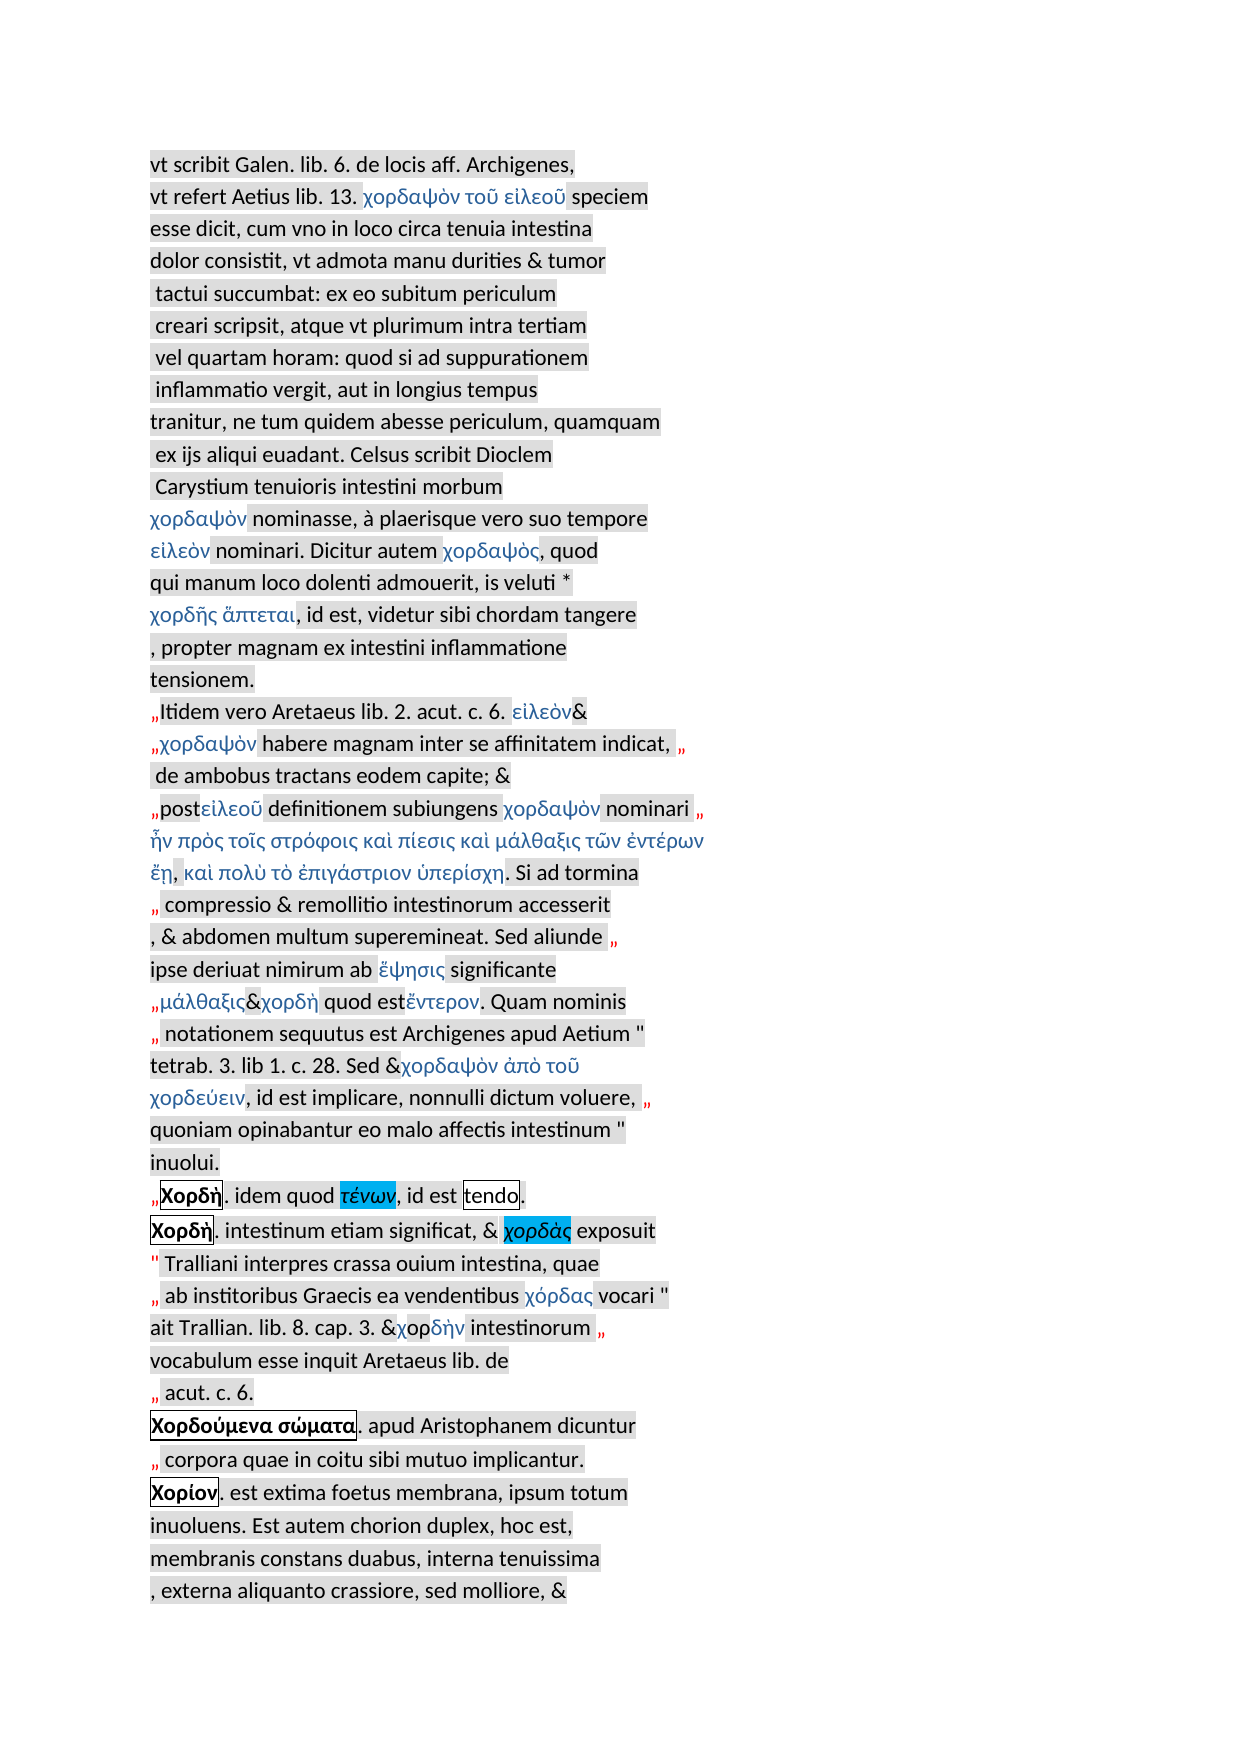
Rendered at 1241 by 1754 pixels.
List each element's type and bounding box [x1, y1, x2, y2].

text [150, 150, 1090, 1604]
